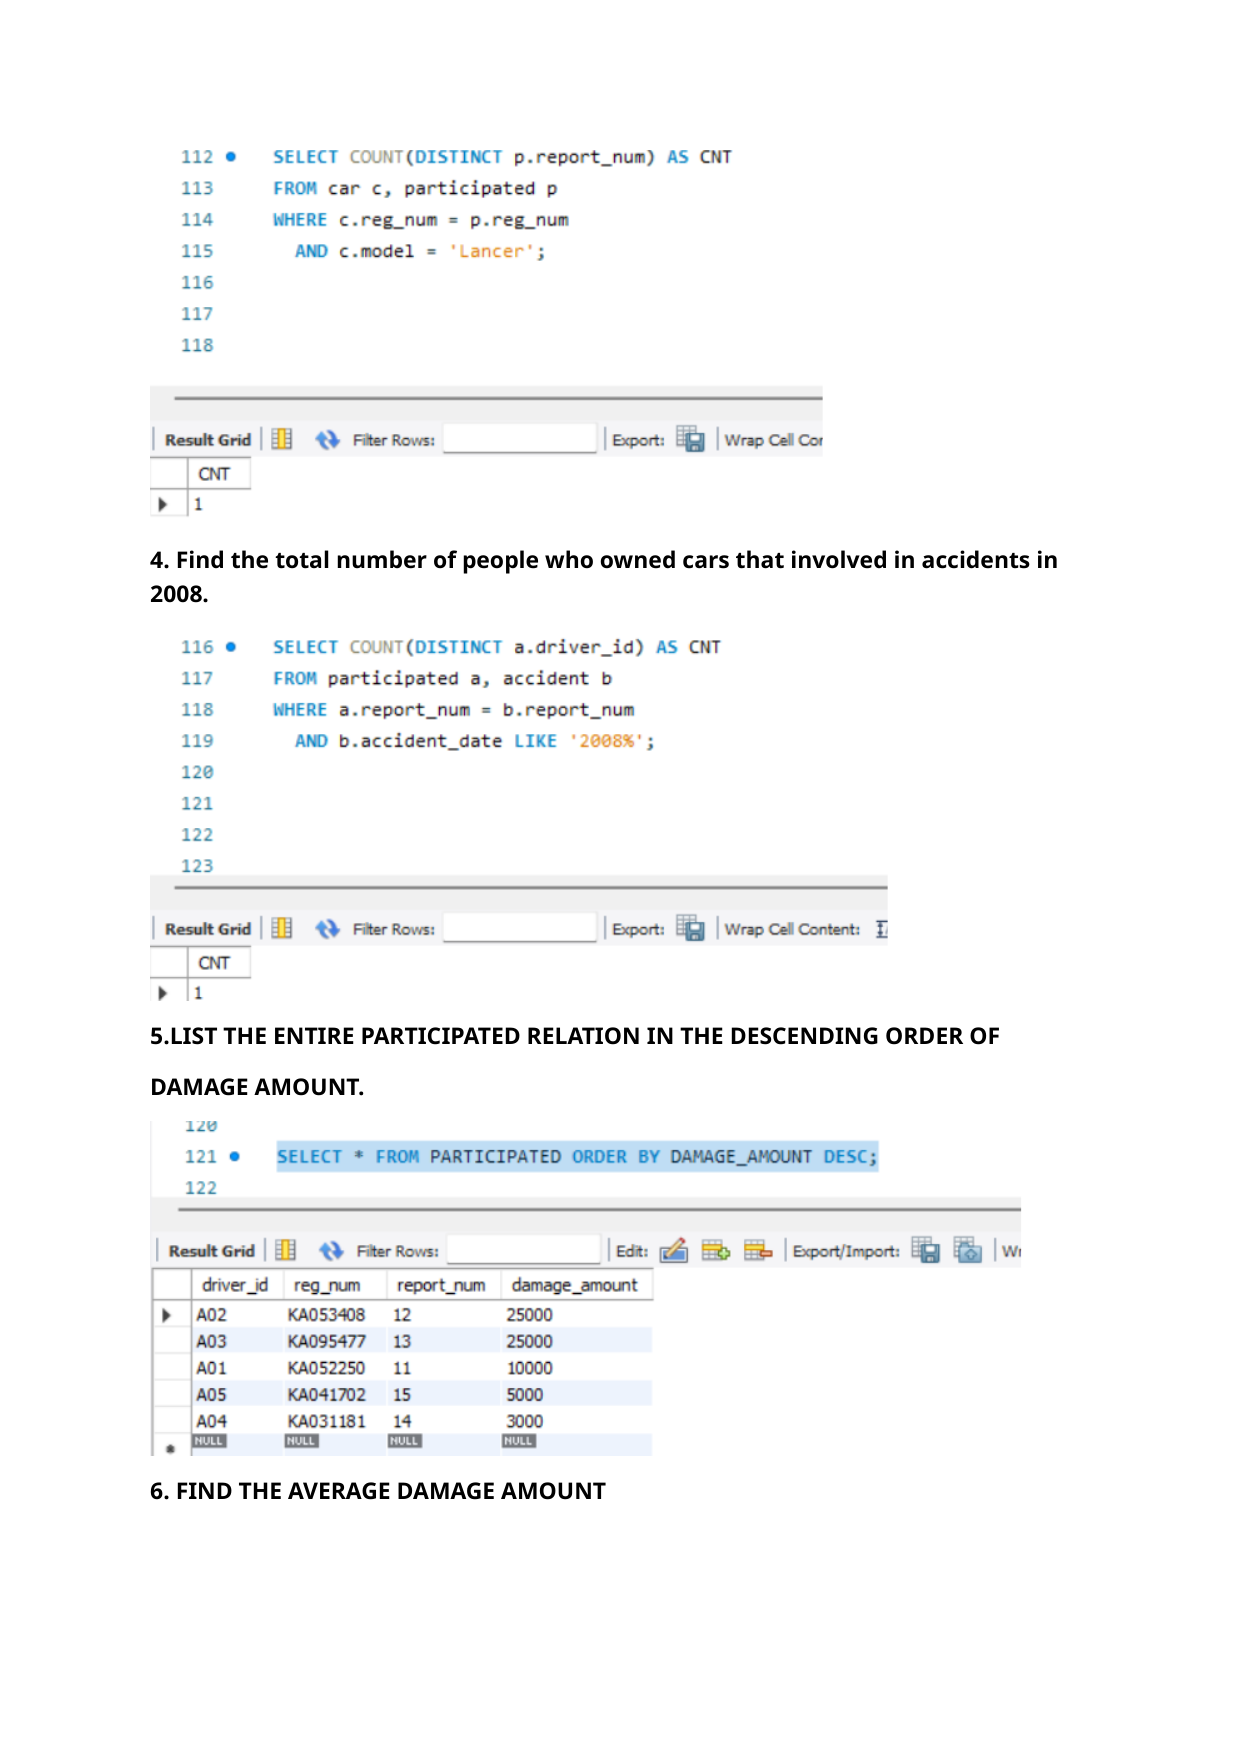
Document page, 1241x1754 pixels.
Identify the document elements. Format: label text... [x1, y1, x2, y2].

text 5.LIST THE ENTIRE PARTICIPATED RELATION IN THE DESCENDING ORDER OF [150, 1020, 1090, 1051]
text 6. FIND THE AVERAGE DAMAGE AMOUNT [150, 1475, 1090, 1506]
text DAMAGE AMOUNT. [150, 1071, 1090, 1102]
picture [150, 150, 823, 526]
text 4. Find the total number of people who owned cars that involved in accidents in 2008. [150, 544, 1090, 609]
picture [150, 1121, 1022, 1456]
picture [150, 628, 888, 1001]
